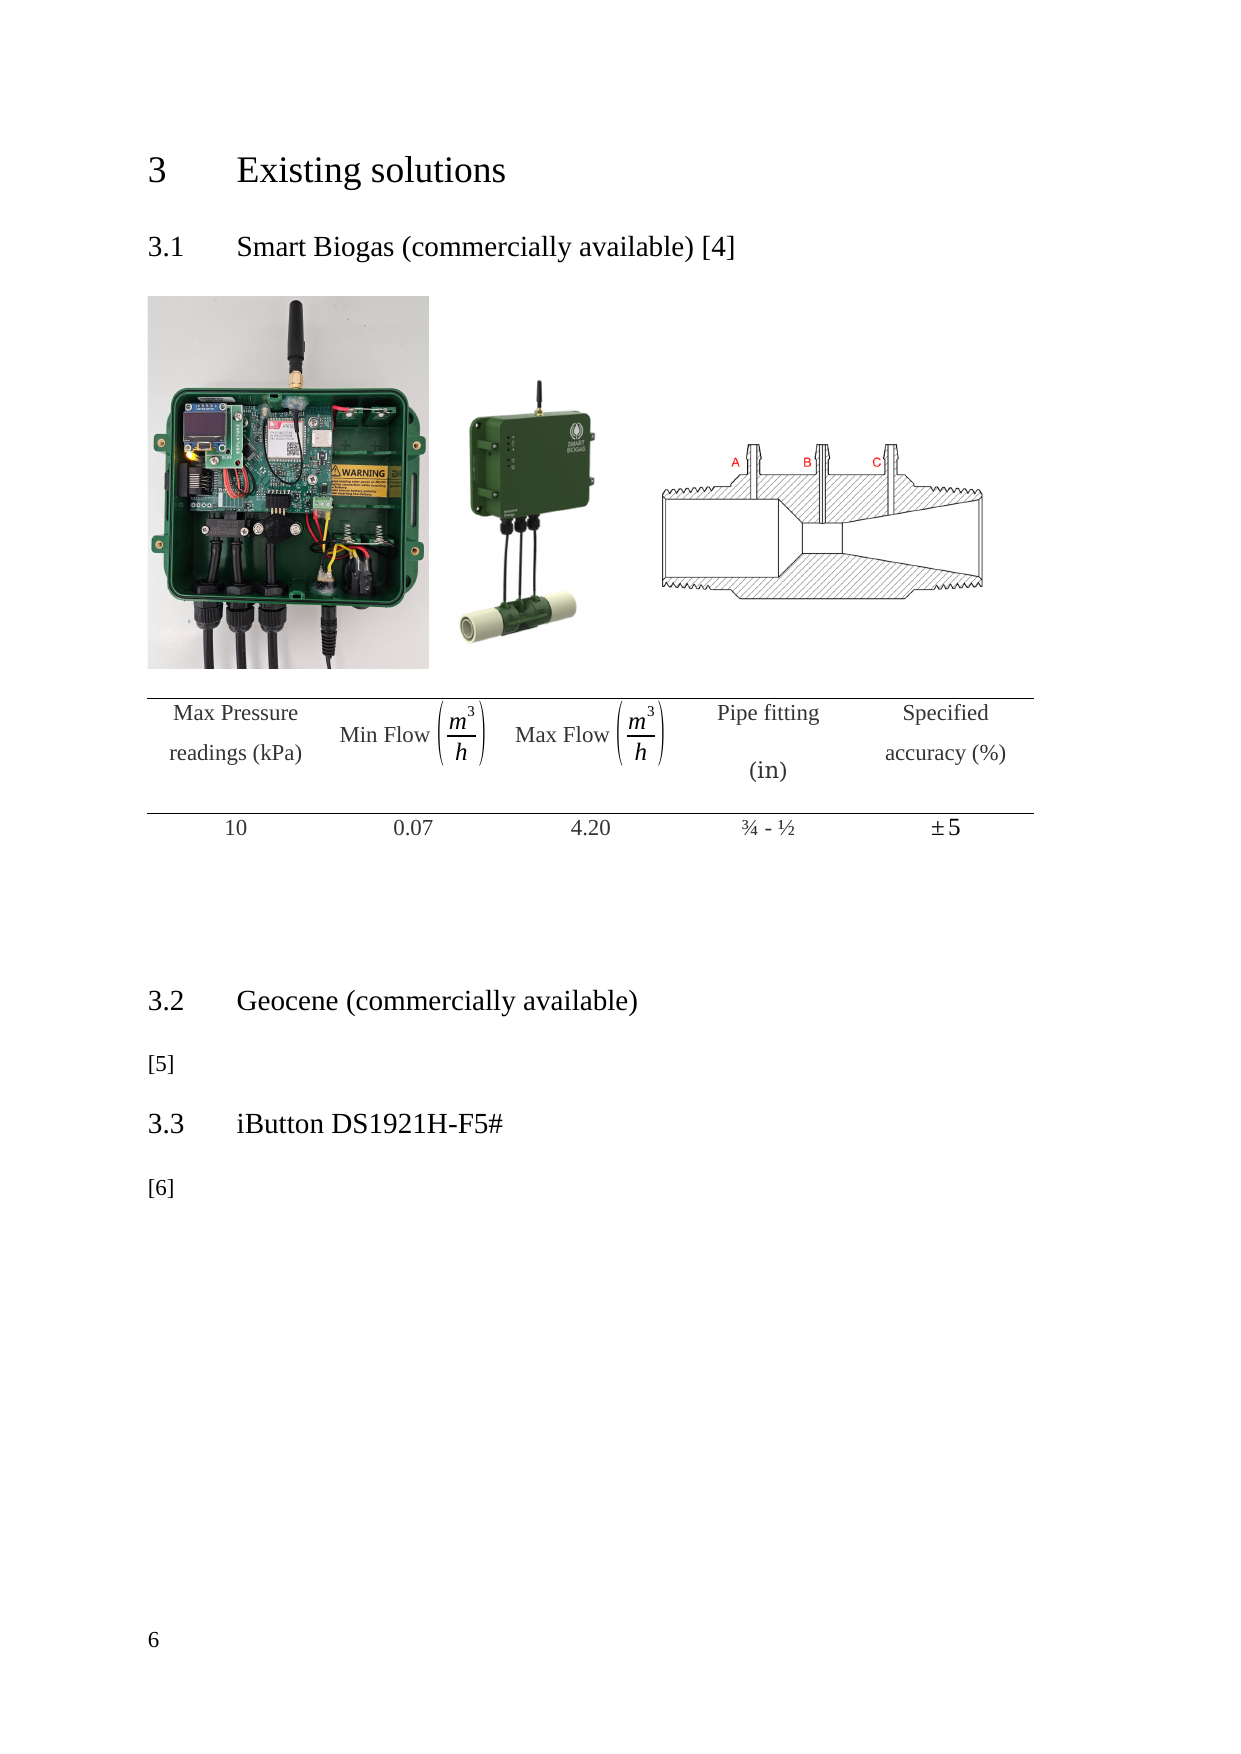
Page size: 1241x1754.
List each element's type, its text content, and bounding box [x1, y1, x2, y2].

table_cell 10 [147, 814, 324, 871]
table_header Max Pressure readings (kPa) [147, 699, 324, 813]
subtitle iButton DS1921H-F5# [148, 1107, 1033, 1140]
table_cell 0.07 [324, 814, 502, 871]
table_cell 4.20 [502, 814, 679, 871]
subtitle Geocene (commercially available) [148, 983, 1033, 1017]
text [5] [148, 1051, 1033, 1077]
table_header Pipe fitting (in) [679, 699, 857, 813]
subtitle Existing solutions [148, 148, 1033, 191]
table_header Min Flow [324, 699, 502, 813]
text [6] [148, 1174, 1033, 1200]
table_cell [857, 814, 1034, 871]
table_cell ¾ - ½ [679, 814, 857, 871]
table_header Specified accuracy (%) [857, 699, 1034, 813]
subtitle Smart Biogas (commercially available) [4] [148, 229, 1033, 263]
picture [147, 296, 1005, 669]
table_header Max Flow [502, 699, 679, 813]
